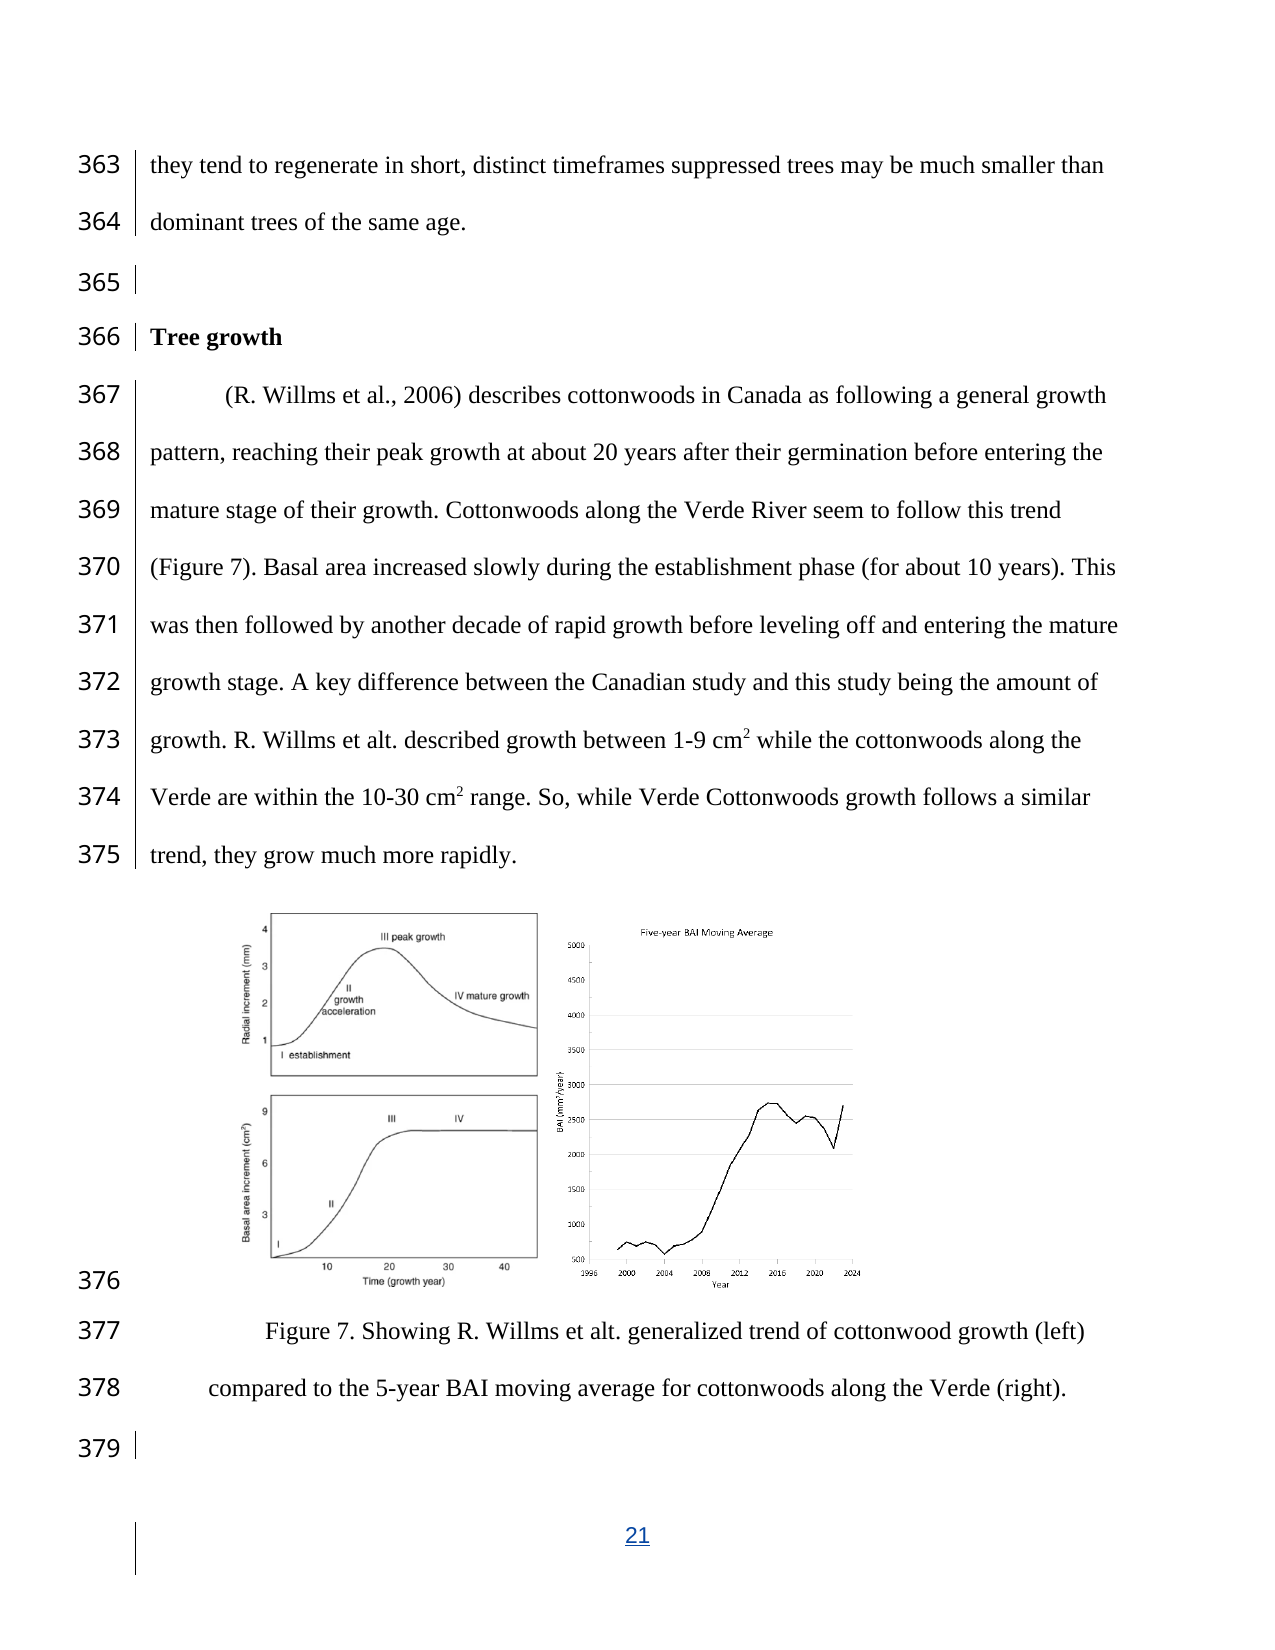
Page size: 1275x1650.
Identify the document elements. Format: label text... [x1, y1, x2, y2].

text (R. Willms et al., 2006) describes cottonwoods in Canada as following a general growth pattern, reaching their peak growth at about 20 years after their germination before entering the mature stage of their growth. Cottonwoods along the Verde River seem to follow this trend (Figure 7). Basal area increased slowly during the establishment phase (for about 10 years). This was then followed by another decade of rapid growth before leveling off and entering the mature growth stage. A key difference between the Canadian study and this study being the amount of growth. R. Willms et alt. described growth between 1-9 cm2 while the cottonwoods along the Verde are within the 10-30 cm2 range. So, while Verde Cottonwoods growth follows a similar trend, they grow much more rapidly. [150, 380, 1125, 869]
text Figure 7. Showing R. Willms et alt. generalized trend of cottonwood growth (left) compared to the 5-year BAI moving average for cottonwoods along the Verde (right). [150, 1316, 1125, 1402]
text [150, 150, 1125, 236]
text Tree growth [150, 322, 1125, 351]
picture [225, 897, 861, 1290]
